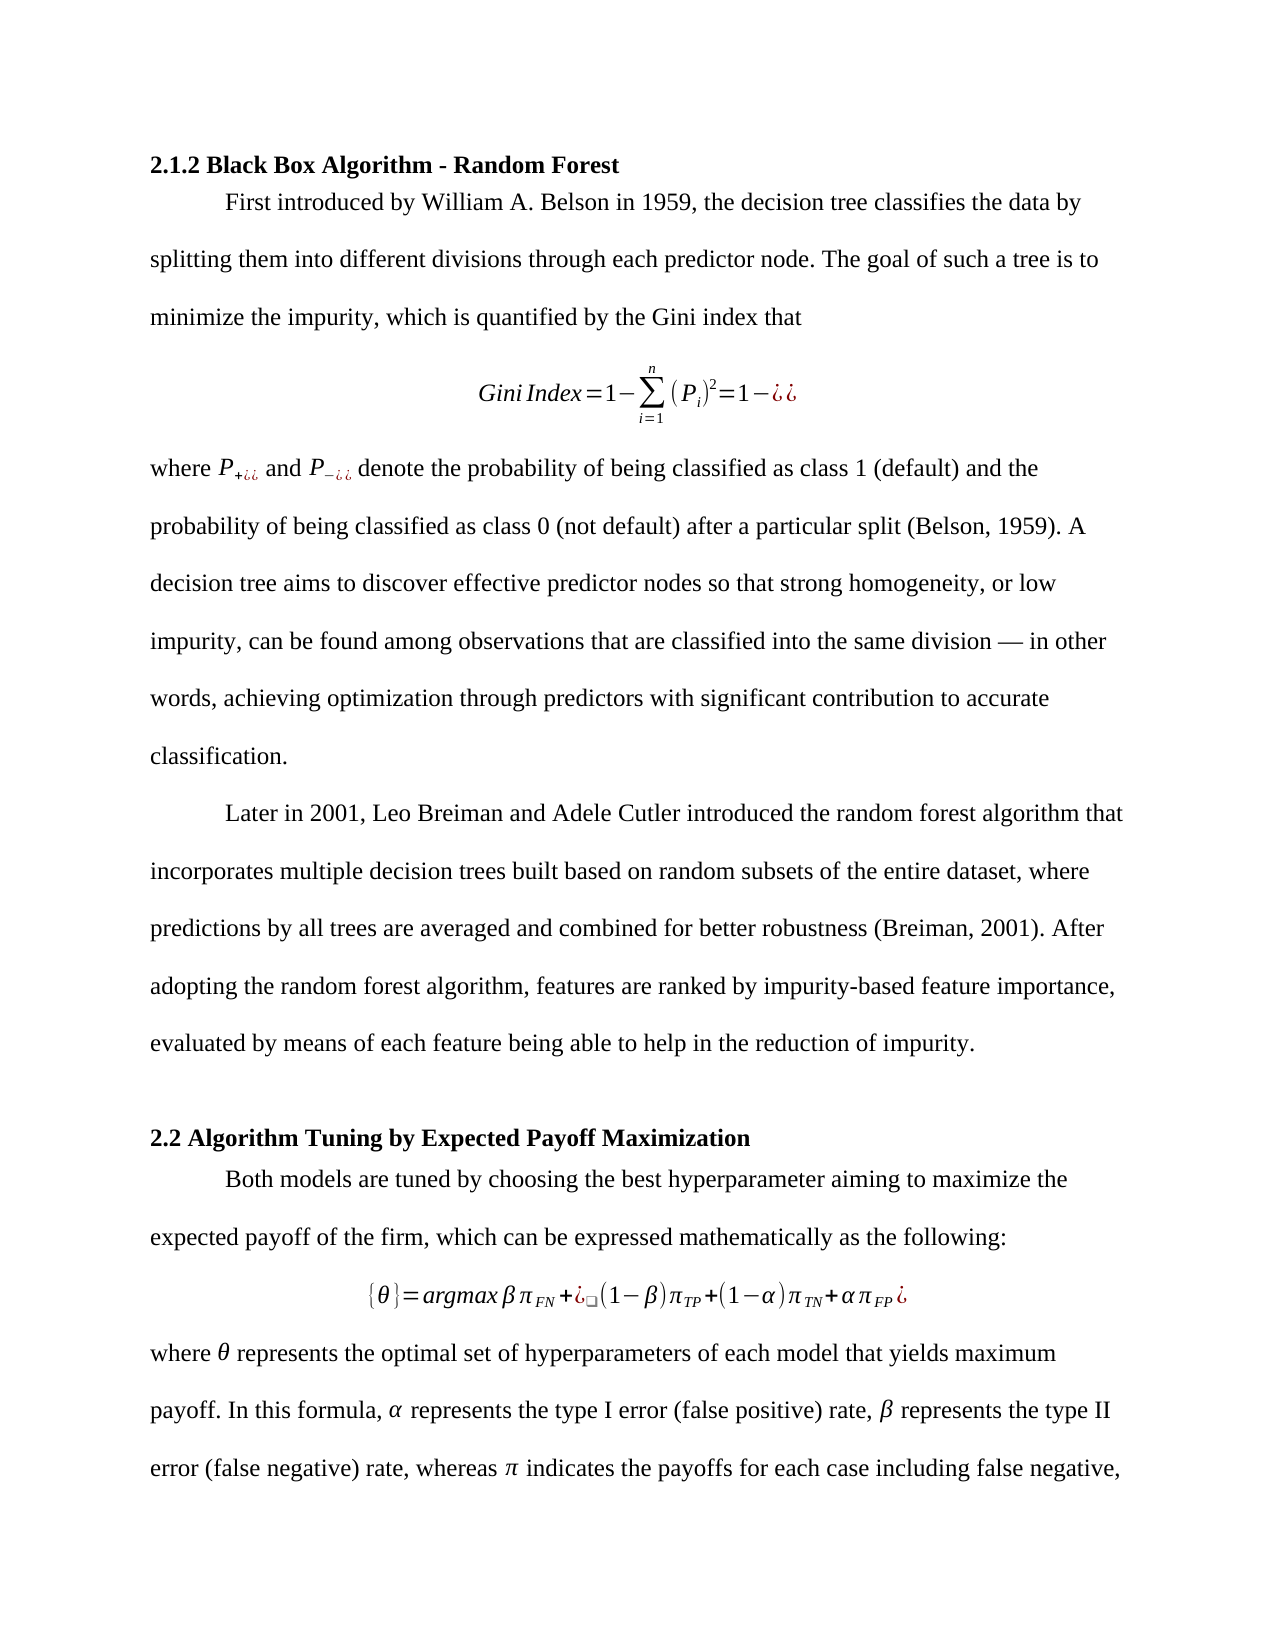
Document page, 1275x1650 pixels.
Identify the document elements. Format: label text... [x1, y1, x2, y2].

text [150, 1338, 1125, 1482]
subtitle 2.2 Algorithm Tuning by Expected Payoff Maximization [150, 1123, 1125, 1152]
text Both models are tuned by choosing the best hyperparameter aiming to maximize the expected payoff of the firm, which can be expressed mathematically as the following: [150, 1164, 1125, 1251]
text where and denote the probability of being classified as class 1 (default) and the probability of being classified as class 0 (not default) after a particular split (Belson, 1959). A decision tree aims to discover effective predictor nodes so that strong homogeneity, or low impurity, can be found among observations that are classified into the same division — in other words, achieving optimization through predictors with significant contribution to accurate classification. [150, 453, 1125, 769]
text First introduced by William A. Belson in 1959, the decision tree classifies the data by splitting them into different divisions through each predictor node. The goal of such a tree is to minimize the impurity, which is quantified by the Gini index that [150, 187, 1125, 331]
text Later in 2001, Leo Breiman and Adele Cutler introduced the random forest algorithm that incorporates multiple decision trees built based on random subsets of the entire dataset, where predictions by all trees are averaged and combined for better robustness (Breiman, 2001). After adopting the random forest algorithm, features are ranked by impurity-based feature importance, evaluated by means of each feature being able to help in the reduction of impurity. [150, 798, 1125, 1057]
subtitle 2.1.2 Black Box Algorithm - Random Forest [150, 150, 1125, 179]
